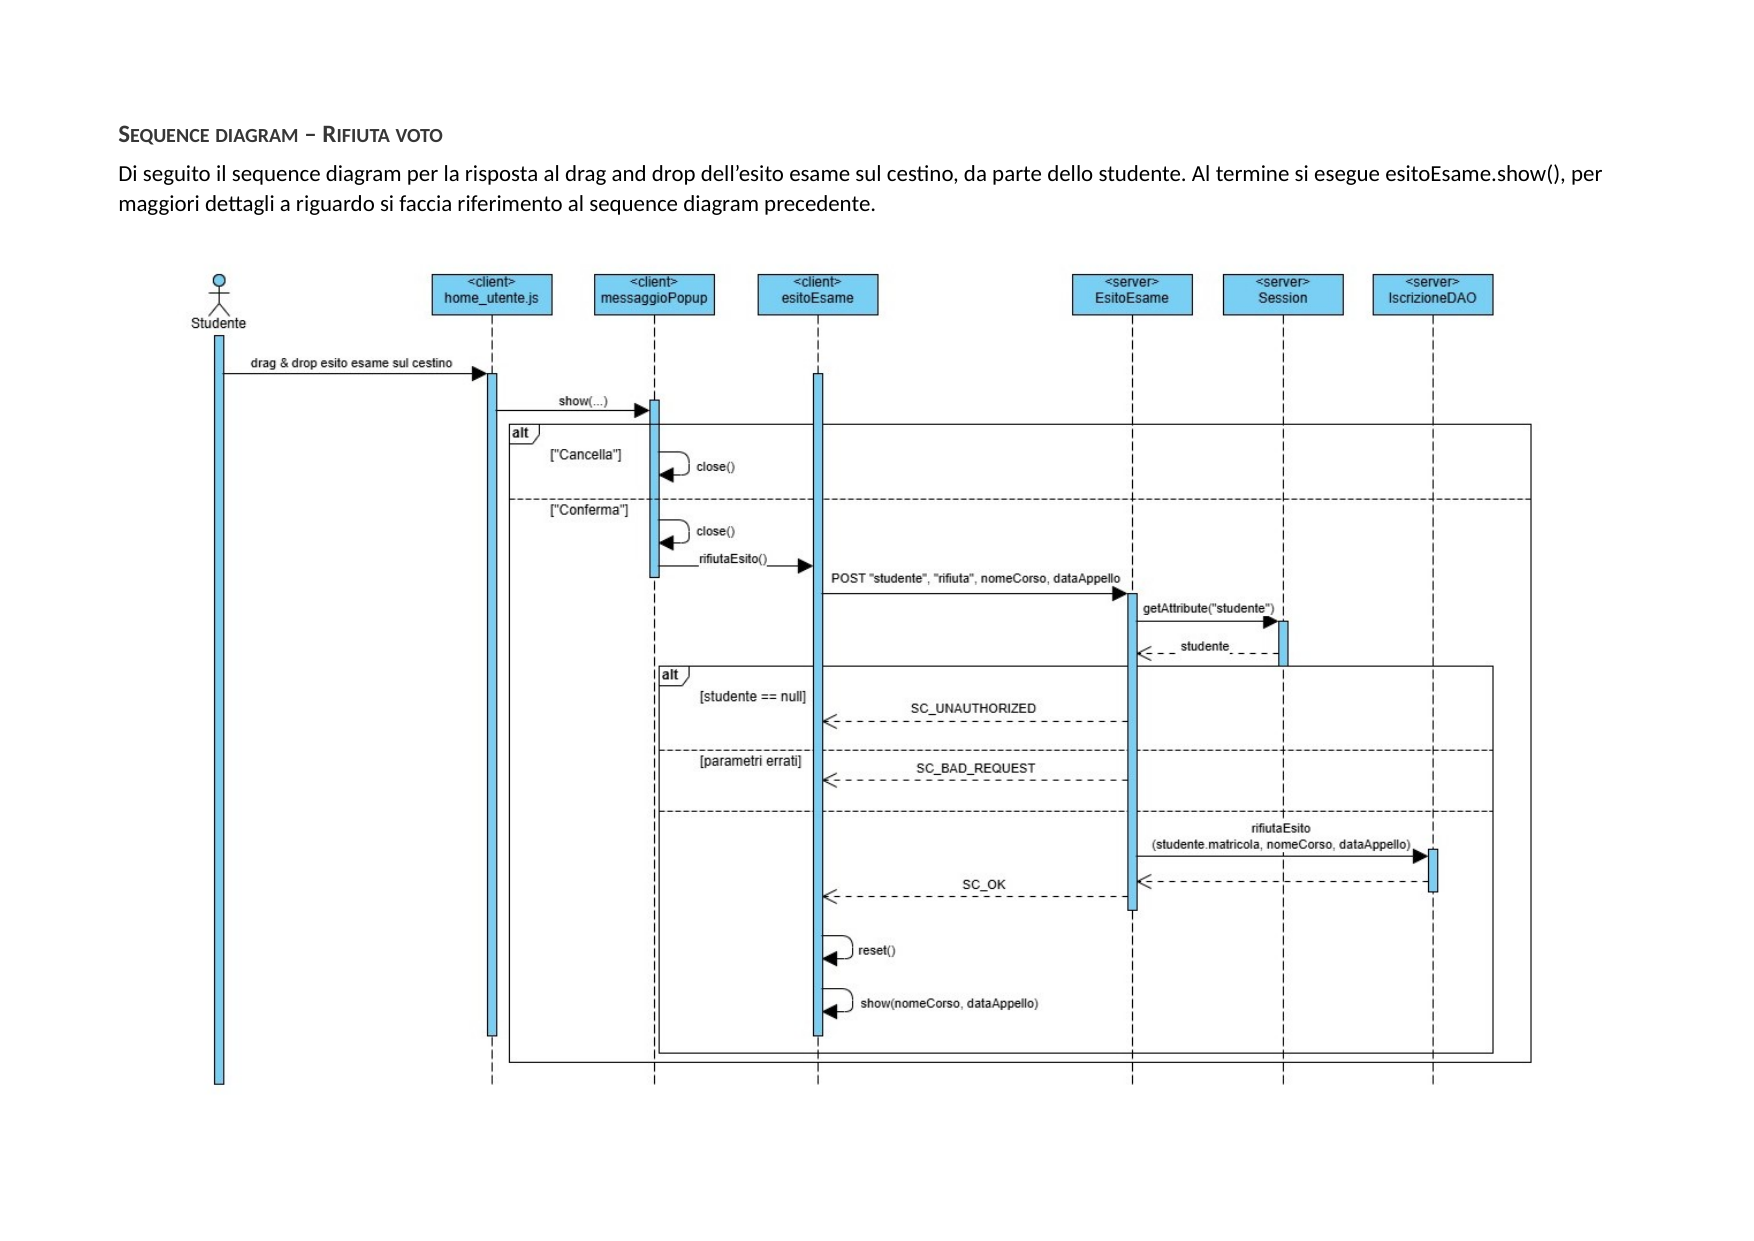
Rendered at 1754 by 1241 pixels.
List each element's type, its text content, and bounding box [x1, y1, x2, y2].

text Sequence diagram – Rifiuta voto [118, 118, 1606, 149]
text Di seguito il sequence diagram per la risposta al drag and drop dell’esito esame sul cestino, da parte dello studente. Al termine si esegue esitoEsame.show(), per maggiori dettagli a riguardo si faccia riferimento al sequence diagram precedente. [118, 159, 1606, 218]
picture [168, 228, 1557, 1116]
